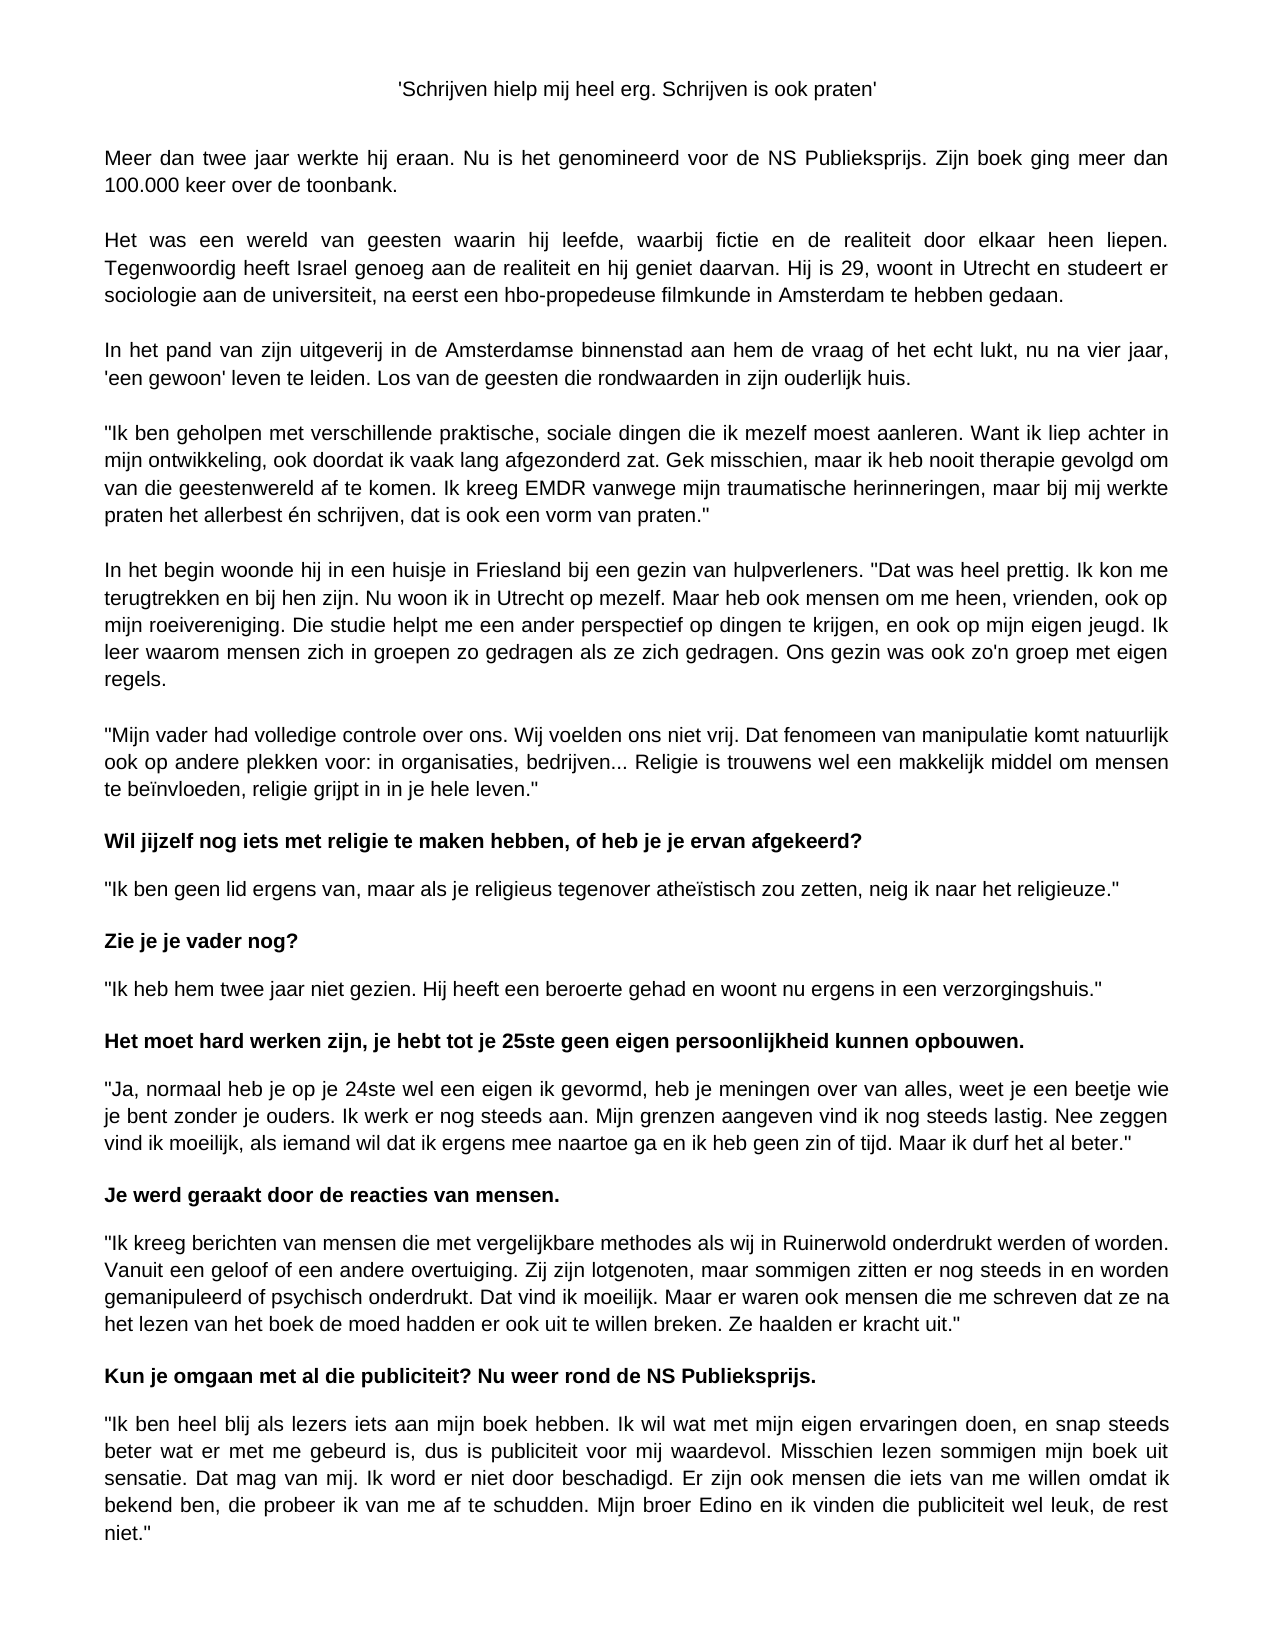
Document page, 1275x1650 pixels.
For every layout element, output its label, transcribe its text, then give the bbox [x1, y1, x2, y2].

text Kun je omgaan met al die publiciteit? Nu weer rond de NS Publieksprijs. [104, 1361, 1171, 1388]
text "Ik ben geholpen met verschillende praktische, sociale dingen die ik mezelf moest aanleren. Want ik liep achter in mijn ontwikkeling, ook doordat ik vaak lang afgezonderd zat. Gek misschien, maar ik heb nooit therapie gevolgd om van die geestenwereld af te komen. Ik kreeg EMDR vanwege mijn traumatische herinneringen, maar bij mij werkte praten het allerbest én schrijven, dat is ook een vorm van praten." [104, 418, 1171, 526]
text "Ik heb hem twee jaar niet gezien. Hij heeft een beroerte gehad en woont nu ergens in een verzorgingshuis." [104, 973, 1171, 1001]
text Het moet hard werken zijn, je hebt tot je 25ste geen eigen persoonlijkheid kunnen opbouwen. [104, 1026, 1171, 1053]
text "Ik ben heel blij als lezers iets aan mijn boek hebben. Ik wil wat met mijn eigen ervaringen doen, en snap steeds beter wat er met me gebeurd is, dus is publiciteit voor mij waardevol. Misschien lezen sommigen mijn boek uit sensatie. Dat mag van mij. Ik word er niet door beschadigd. Er zijn ook mensen die iets van me willen omdat ik bekend ben, die probeer ik van me af te schudden. Mijn broer Edino en ik vinden die publiciteit wel leuk, de rest niet." [104, 1409, 1171, 1544]
text "Mijn vader had volledige controle over ons. Wij voelden ons niet vrij. Dat fenomeen van manipulatie komt natuurlijk ook op andere plekken voor: in organisaties, bedrijven... Religie is trouwens wel een makkelijk middel om mensen te beïnvloeden, religie grijpt in in je hele leven." [104, 719, 1171, 801]
text Het was een wereld van geesten waarin hij leefde, waarbij fictie en de realiteit door elkaar heen liepen. Tegenwoordig heeft Israel genoeg aan de realiteit en hij geniet daarvan. Hij is 29, woont in Utrecht en studeert er sociologie aan de universiteit, na eerst een hbo-propedeuse filmkunde in Amsterdam te hebben gedaan. [104, 225, 1171, 306]
text "Ja, normaal heb je op je 24ste wel een eigen ik gevormd, heb je meningen over van alles, weet je een beetje wie je bent zonder je ouders. Ik werk er nog steeds aan. Mijn grenzen aangeven vind ik nog steeds lastig. Nee zeggen vind ik moeilijk, als iemand wil dat ik ergens mee naartoe ga en ik heb geen zin of tijd. Maar ik durf het al beter." [104, 1073, 1171, 1155]
text Meer dan twee jaar werkte hij eraan. Nu is het genomineerd voor de NS Publieksprijs. Zijn boek ging meer dan 100.000 keer over de toonbank. [104, 142, 1171, 196]
text Je werd geraakt door de reacties van mensen. [104, 1180, 1171, 1207]
text "Ik ben geen lid ergens van, maar als je religieus tegenover atheïstisch zou zetten, neig ik naar het religieuze." [104, 873, 1171, 901]
text In het pand van zijn uitgeverij in de Amsterdamse binnenstad aan hem de vraag of het echt lukt, nu na vier jaar, 'een gewoon' leven te leiden. Los van de geesten die rondwaarden in zijn ouderlijk huis. [104, 335, 1171, 389]
text In het begin woonde hij in een huisje in Friesland bij een gezin van hulpverleners. "Dat was heel prettig. Ik kon me terugtrekken en bij hen zijn. Nu woon ik in Utrecht op mezelf. Maar heb ook mensen om me heen, vrienden, ook op mijn roeivereniging. Die studie helpt me een ander perspectief op dingen te krijgen, en ook op mijn eigen jeugd. Ik leer waarom mensen zich in groepen zo gedragen als ze zich gedragen. Ons gezin was ook zo'n groep met eigen regels. [104, 555, 1171, 691]
text Zie je je vader nog? [104, 926, 1171, 953]
text Wil jijzelf nog iets met religie te maken hebben, of heb je je ervan afgekeerd? [104, 826, 1171, 853]
text "Ik kreeg berichten van mensen die met vergelijkbare methodes als wij in Ruinerwold onderdrukt werden of worden. Vanuit een geloof of een andere overtuiging. Zij zijn lotgenoten, maar sommigen zitten er nog steeds in en worden gemanipuleerd of psychisch onderdrukt. Dat vind ik moeilijk. Maar er waren ook mensen die me schreven dat ze na het lezen van het boek de moed hadden er ook uit te willen breken. Ze haalden er kracht uit." [104, 1228, 1171, 1336]
